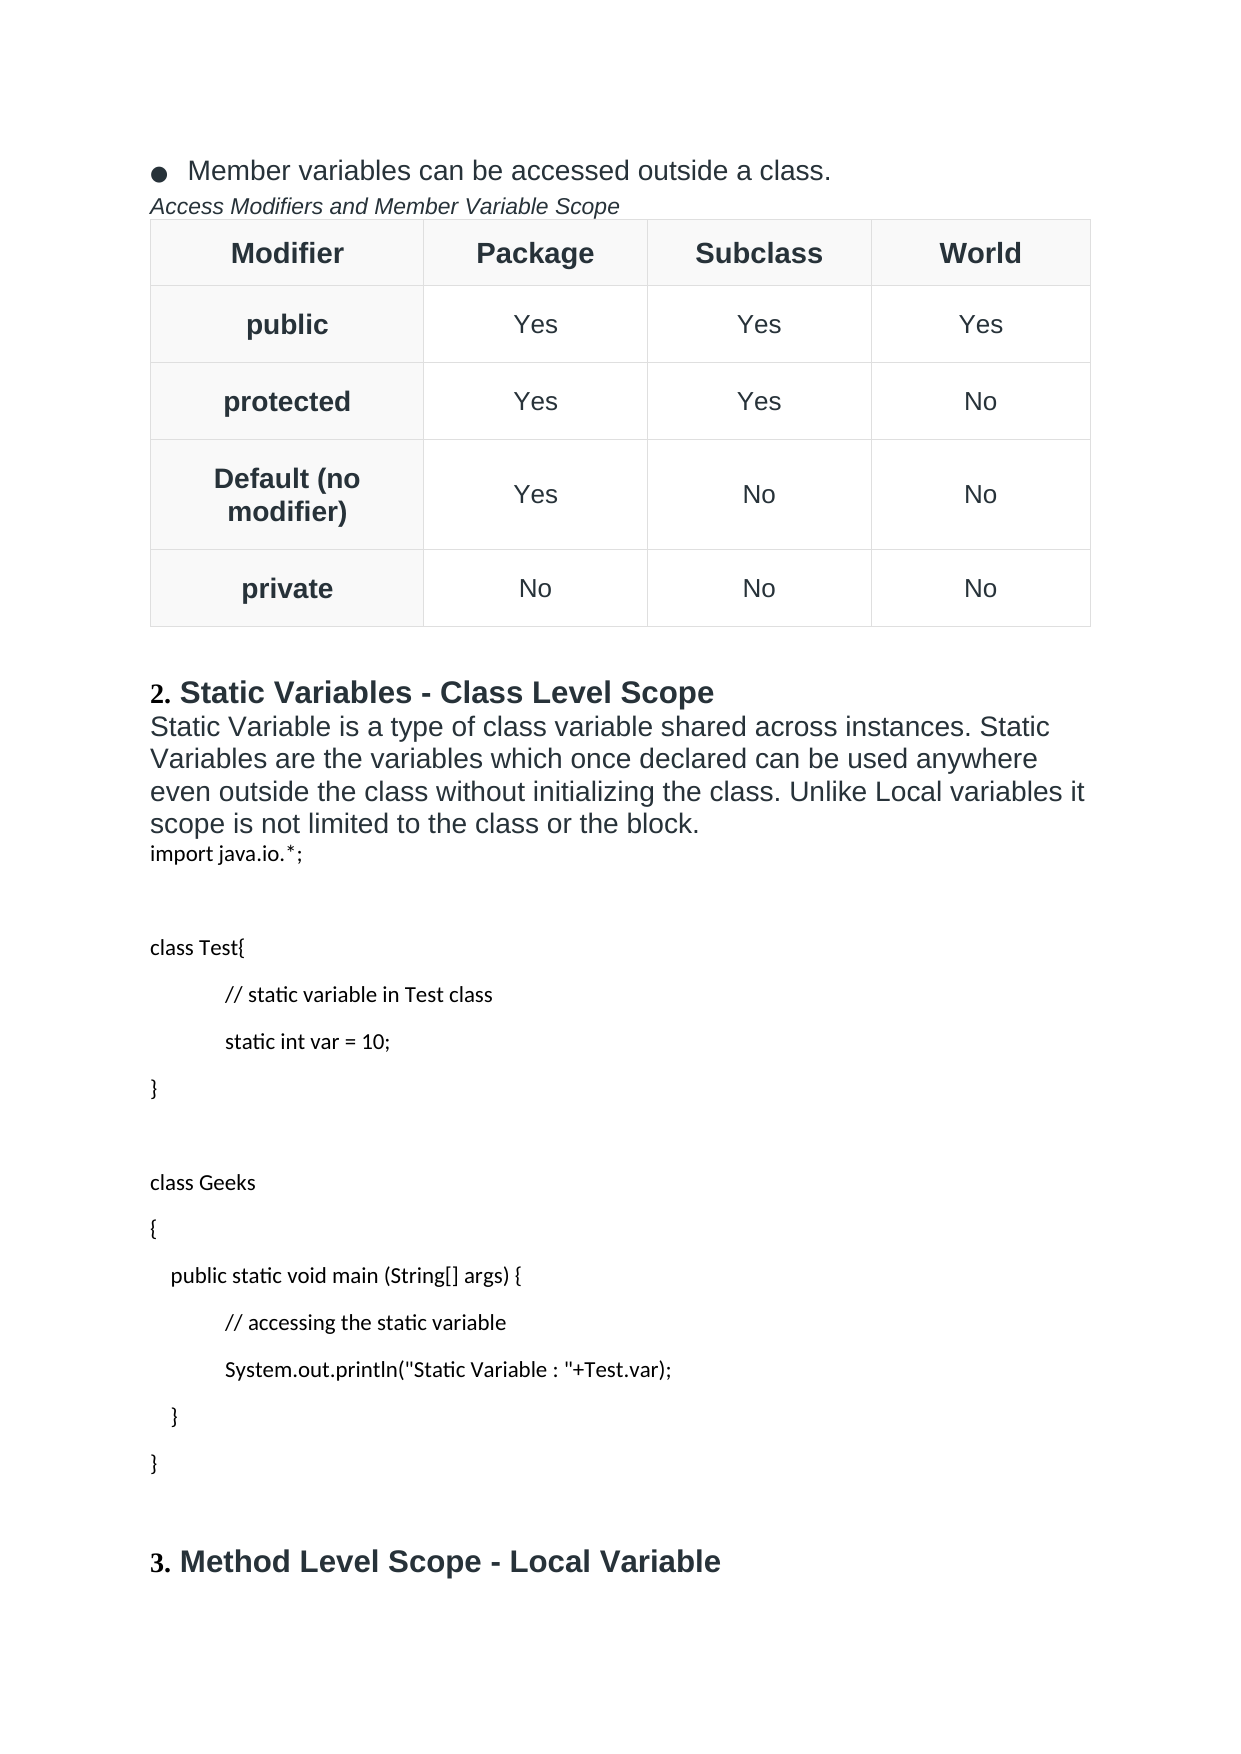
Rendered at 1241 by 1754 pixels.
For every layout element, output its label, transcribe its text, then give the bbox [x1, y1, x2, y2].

text Static Variable is a type of class variable shared across instances. Static Variables are the variables which once declared can be used anywhere even outside the class without initializing the class. Unlike Local variables it scope is not limited to the class or the block. [150, 710, 1090, 839]
text } [150, 1402, 1090, 1430]
table_cell Default (no modifier) [151, 440, 423, 549]
text // accessing the static variable [150, 1308, 1090, 1336]
table_header World [872, 220, 1090, 285]
table_cell Yes [424, 286, 647, 362]
text // static variable in Test class [150, 980, 1090, 1008]
list Member variables can be accessed outside a class. [150, 150, 1090, 193]
subtitle 2. Static Variables - Class Level Scope [150, 674, 1090, 710]
table_cell private [151, 550, 423, 626]
text import java.io.*; [150, 839, 1090, 867]
table_cell No [648, 550, 871, 626]
text { [150, 1214, 1090, 1242]
table_cell public [151, 286, 423, 362]
table_cell No [872, 363, 1090, 439]
table_cell Yes [872, 286, 1090, 362]
table_cell Yes [424, 363, 647, 439]
text public static void main (String[] args) { [150, 1261, 1090, 1289]
text System.out.println("Static Variable : "+Test.var); [150, 1355, 1090, 1383]
table_cell No [872, 550, 1090, 626]
table_header Subclass [648, 220, 871, 285]
text } [150, 1449, 1090, 1477]
table_cell No [648, 440, 871, 549]
table_cell No [424, 550, 647, 626]
subtitle Access Modifiers and Member Variable Scope [150, 193, 1090, 219]
table_cell No [872, 440, 1090, 549]
text class Test{ [150, 933, 1090, 961]
table_cell protected [151, 363, 423, 439]
table_cell Yes [648, 286, 871, 362]
text } [150, 1074, 1090, 1102]
table_cell Yes [424, 440, 647, 549]
subtitle 3. Method Level Scope - Local Variable [150, 1543, 1090, 1578]
table_header Modifier [151, 220, 423, 285]
text class Geeks [150, 1168, 1090, 1196]
table_header Package [424, 220, 647, 285]
text static int var = 10; [150, 1027, 1090, 1055]
table_cell Yes [648, 363, 871, 439]
